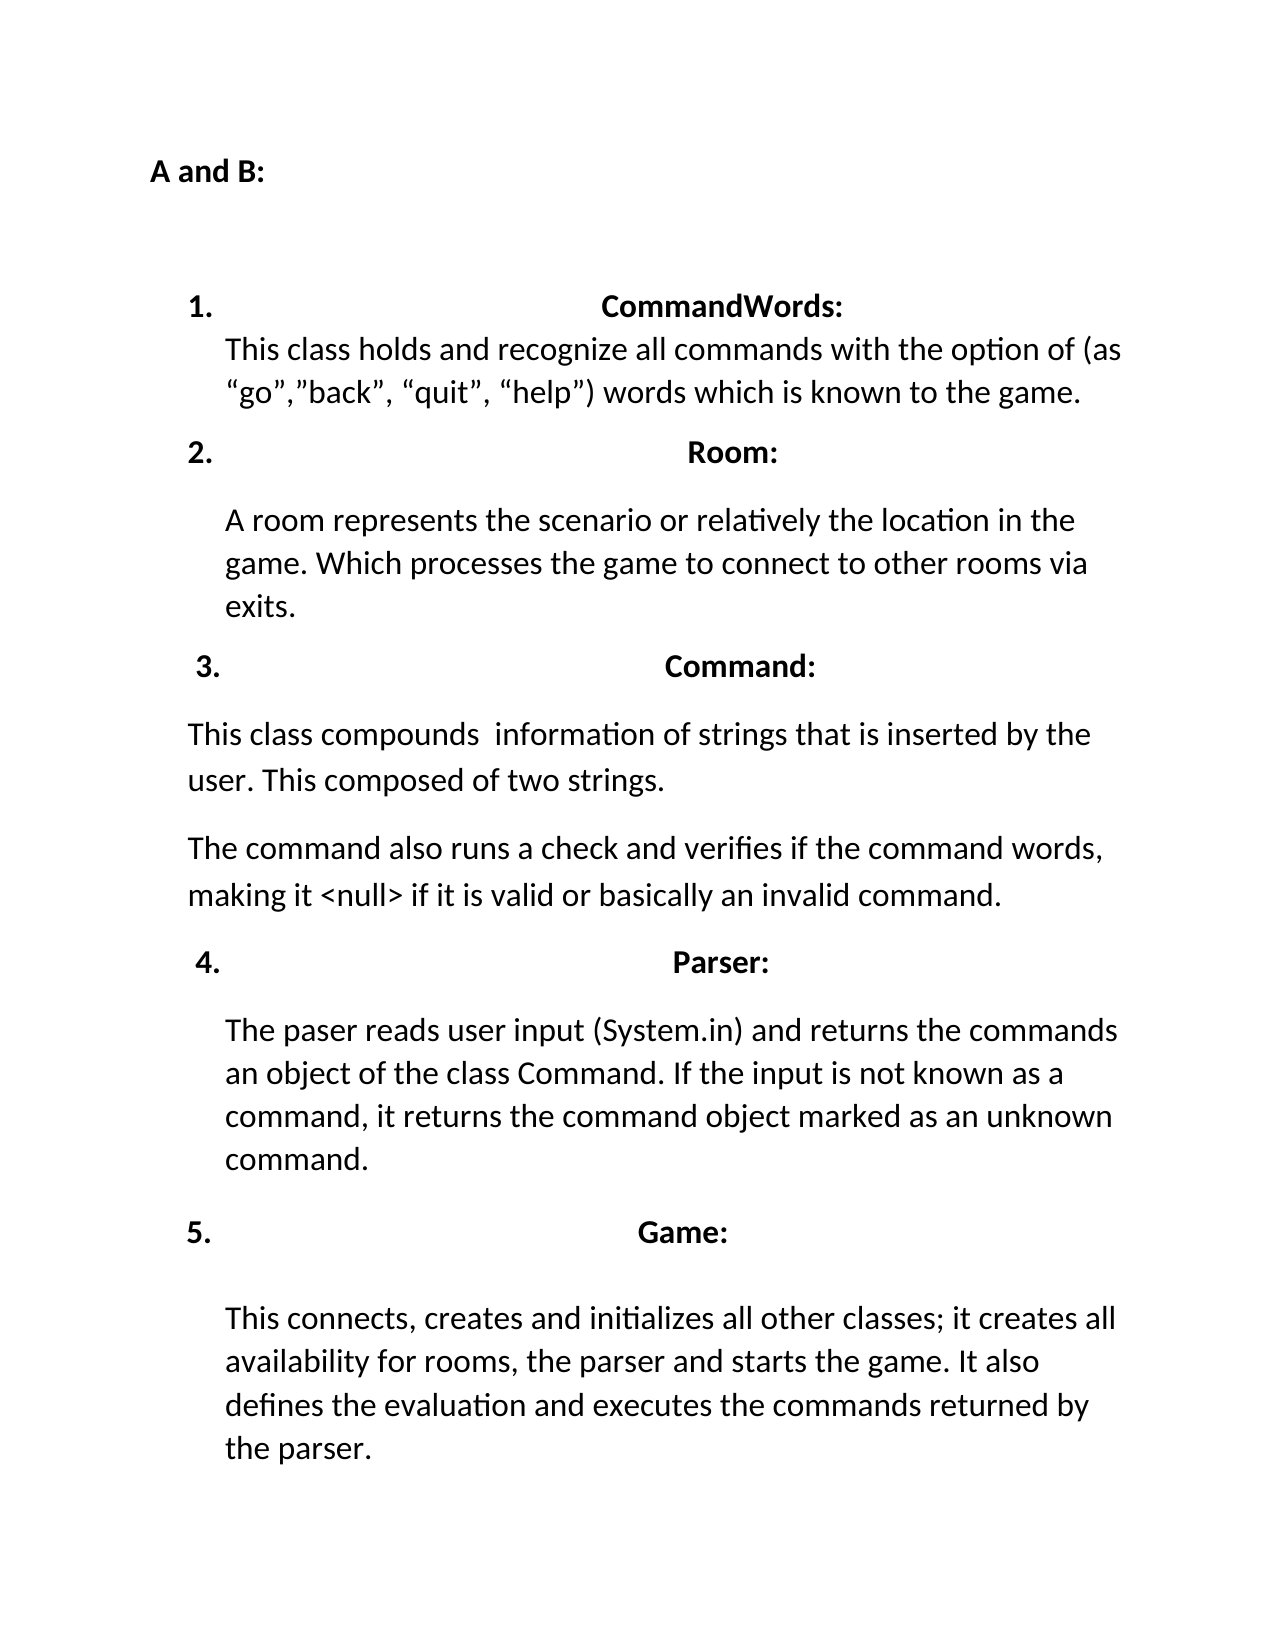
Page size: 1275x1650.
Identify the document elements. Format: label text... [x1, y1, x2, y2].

text 2. Room: [187, 431, 1125, 472]
list Game: [186, 1211, 1125, 1252]
list CommandWords: [187, 285, 1125, 326]
text A and B: [150, 150, 1125, 191]
list This class holds and recognize all commands with the option of (as “go”,”back”, “quit”, “help”) words which is known to the game. [225, 328, 1125, 412]
list The paser reads user input (System.in) and returns the commands an object of the class Command. If the input is not known as a command, it returns the command object marked as an unknown command. [225, 1009, 1125, 1179]
list This connects, creates and initializes all other classes; it creates all availability for rooms, the parser and starts the game. It also defines the evaluation and executes the commands returned by the parser. [225, 1297, 1125, 1467]
list A room represents the scenario or relatively the location in the game. Which processes the game to connect to other rooms via exits. [225, 499, 1125, 626]
text This class compounds information of strings that is inserted by the user. This composed of two strings. [187, 712, 1125, 800]
text 3. Command: [150, 645, 1125, 686]
text The command also runs a check and verifies if the command words, making it <null> if it is valid or basically an invalid command. [187, 827, 1125, 914]
text 4. Parser: [150, 941, 1125, 982]
